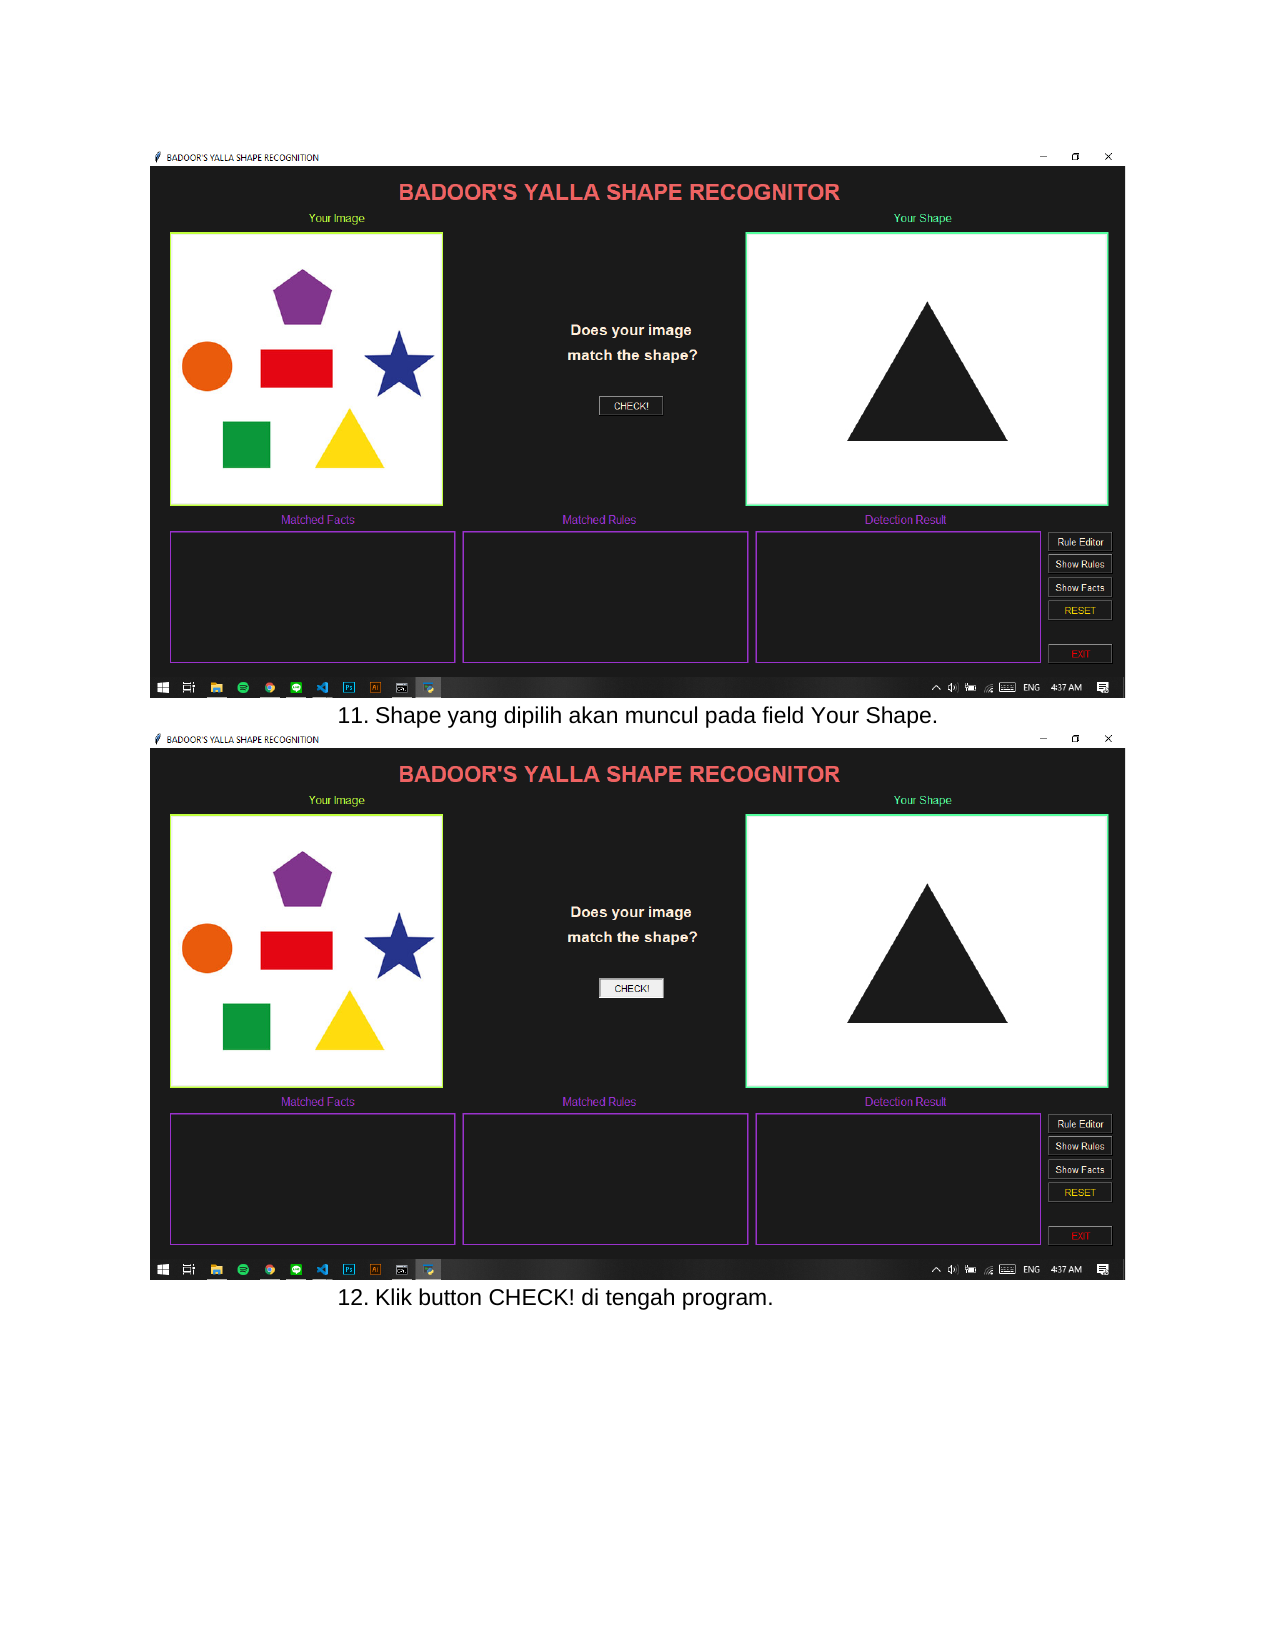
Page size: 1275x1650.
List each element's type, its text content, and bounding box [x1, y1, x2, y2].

picture [150, 732, 1125, 1280]
picture [150, 150, 1125, 698]
list Shape yang dipilih akan muncul pada field Your Shape. [337, 702, 1125, 728]
list Klik button CHECK! di tengah program. [337, 1284, 1125, 1310]
